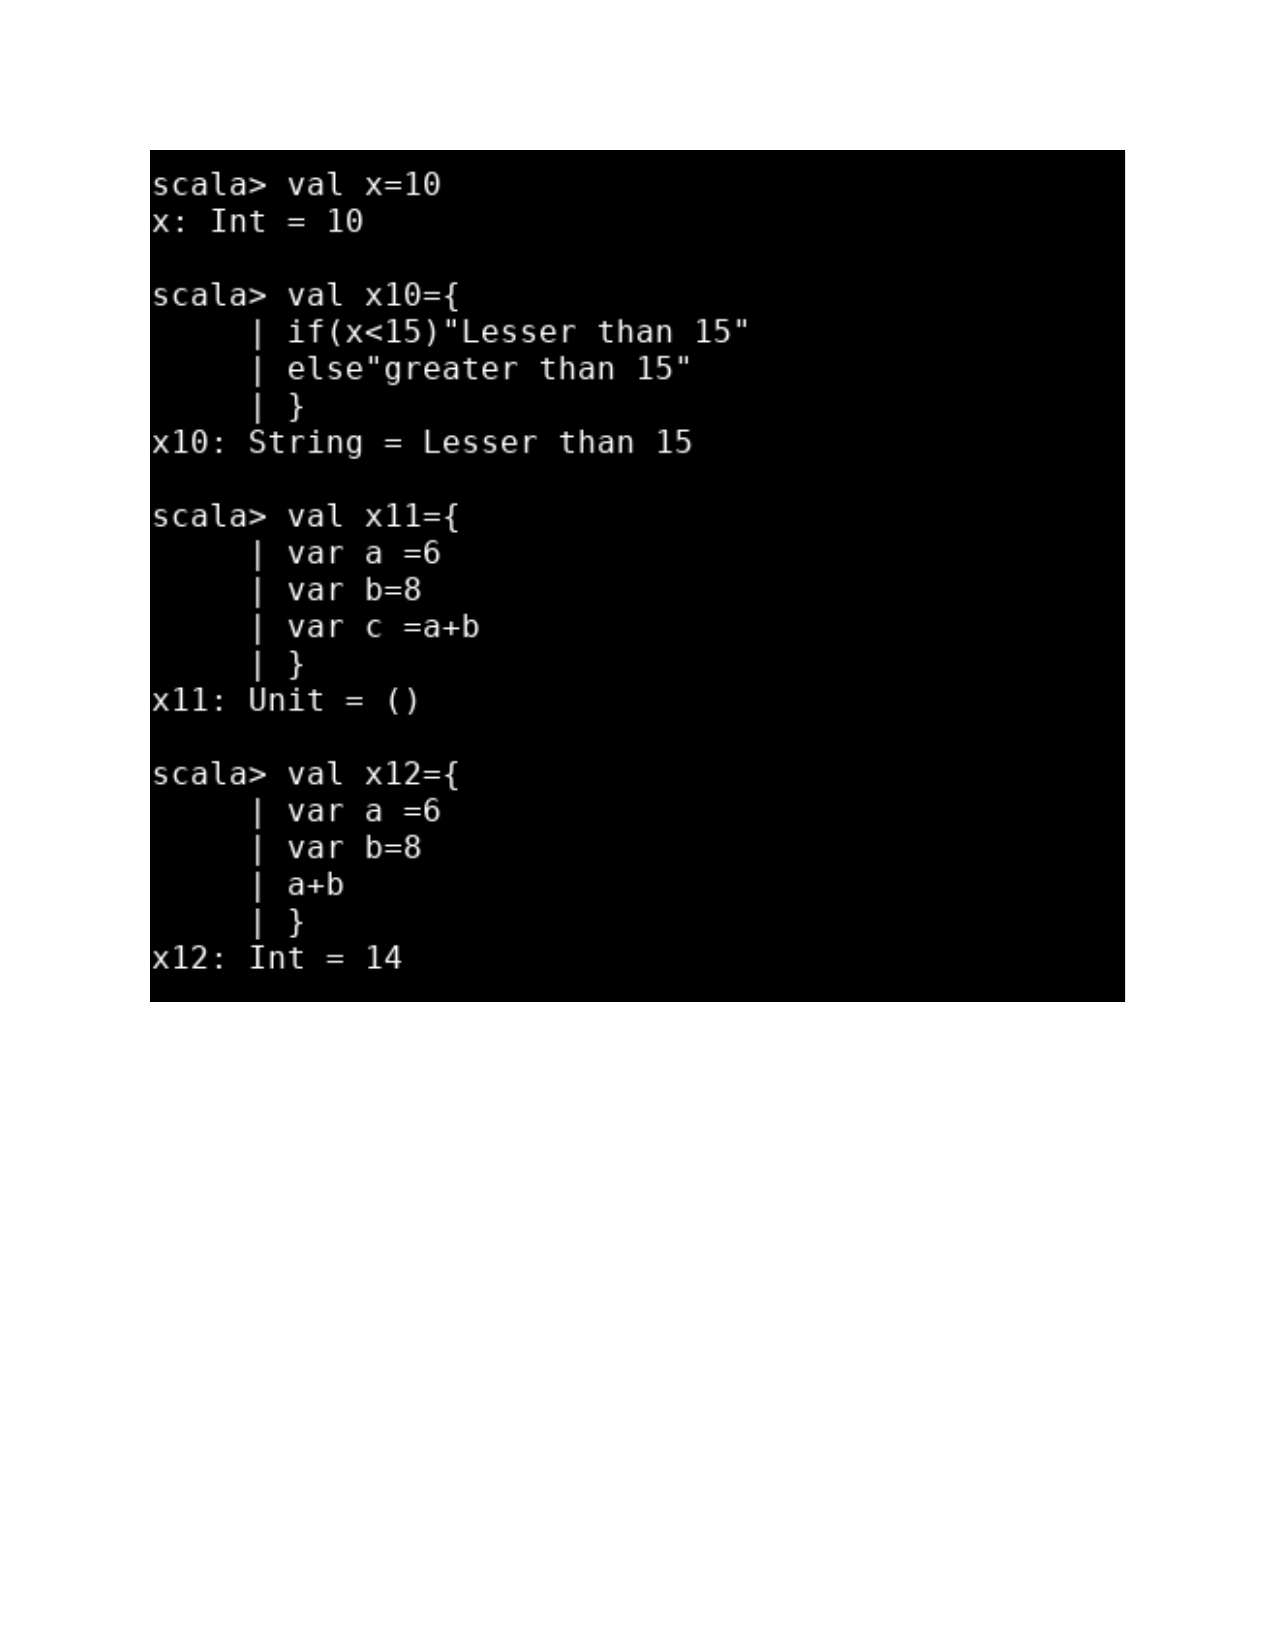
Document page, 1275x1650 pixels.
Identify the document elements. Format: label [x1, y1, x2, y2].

picture [150, 150, 1125, 1002]
